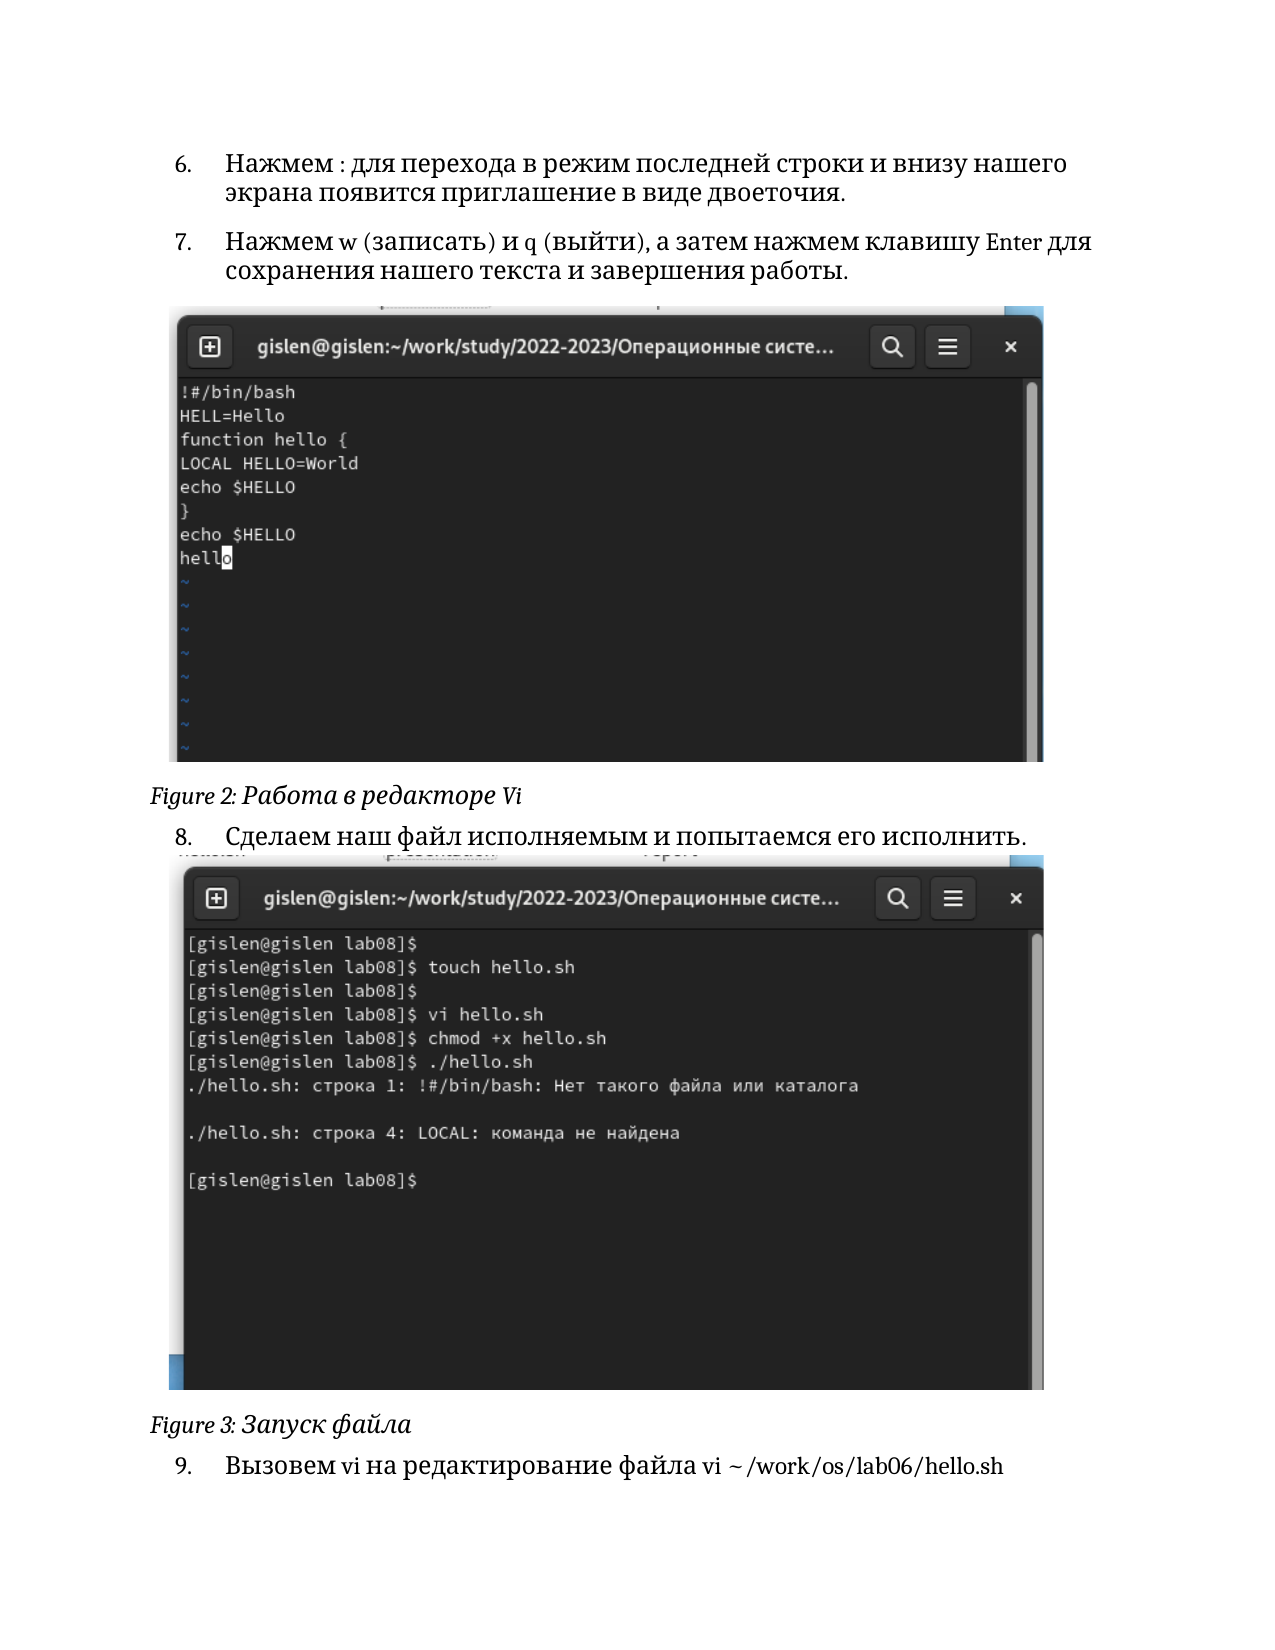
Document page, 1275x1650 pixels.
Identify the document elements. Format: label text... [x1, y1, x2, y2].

list Вызовем vi на редактирование файла vi ~/work/os/lab06/hello.sh [175, 1452, 1125, 1481]
list Сделаем наш файл исполняемым и попытаемся его исполнить. [175, 823, 1125, 852]
picture [168, 855, 1044, 1390]
text Figure 2: Работа в редакторе Vi [150, 782, 1125, 811]
text Figure 3: Запуск файла [150, 1411, 1125, 1439]
list Нажмем w (записать) и q (выйти), а затем нажмем клавишу Enter для сохранения нашего текста и завершения работы. [175, 228, 1125, 286]
list Нажмем : для перехода в режим последней строки и внизу нашего экрана появится приглашение в виде двоеточия. [175, 150, 1125, 207]
picture [168, 306, 1044, 762]
